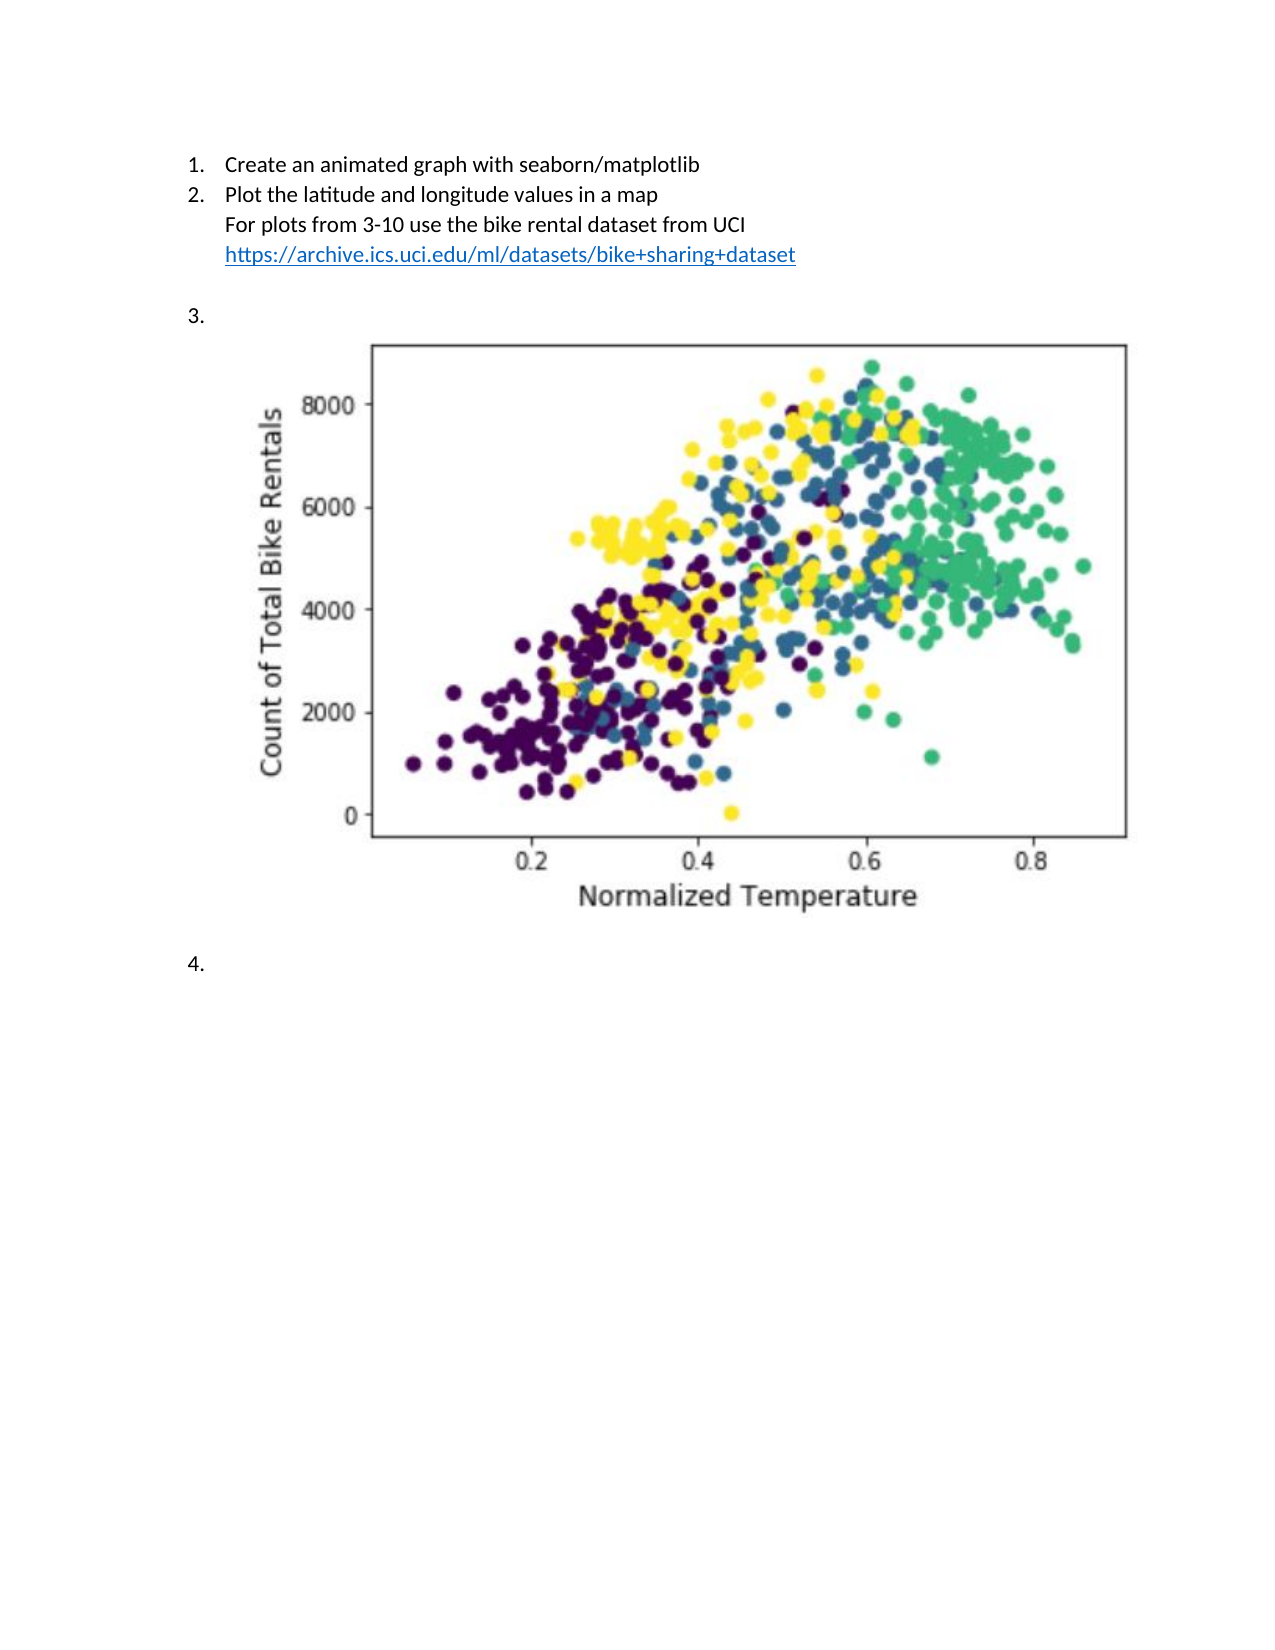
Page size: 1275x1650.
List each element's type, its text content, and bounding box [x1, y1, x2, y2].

list Plot the latitude and longitude values in a map [187, 180, 1125, 208]
list For plots from 3-10 use the bike rental dataset from UCI https://archive.ics.uci.edu/ml/datasets/bike+sharing+dataset [225, 210, 1125, 269]
picture [225, 331, 1161, 918]
list Create an animated graph with seaborn/matplotlib [187, 150, 1125, 178]
